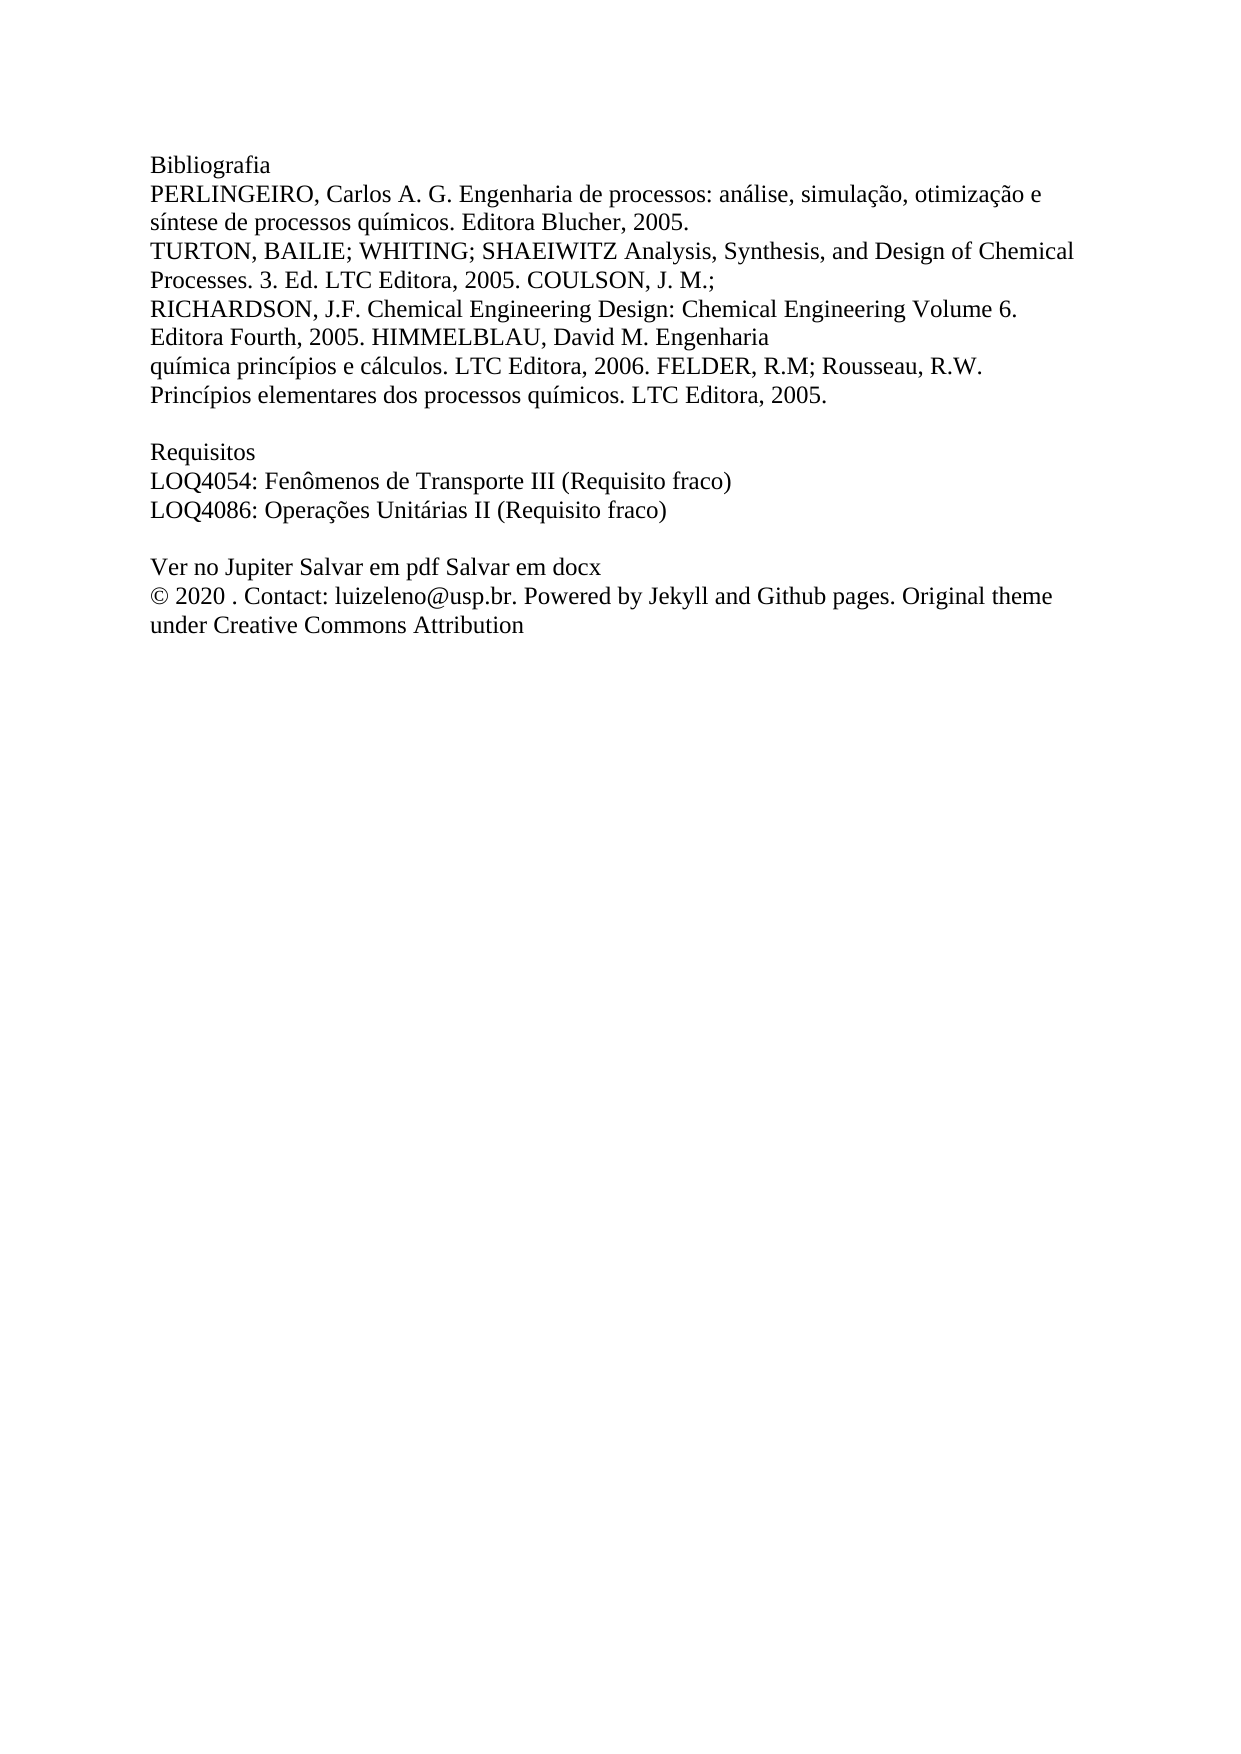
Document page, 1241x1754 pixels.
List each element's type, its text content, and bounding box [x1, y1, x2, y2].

text química princípios e cálculos. LTC Editora, 2006. FELDER, R.M; Rousseau, R.W. Princípios elementares dos processos químicos. LTC Editora, 2005. [150, 351, 1090, 409]
text © 2020 . Contact: luizeleno@usp.br. Powered by Jekyll and Github pages. Original theme under Creative Commons Attribution [150, 581, 1090, 639]
text Requisitos [150, 437, 1090, 466]
text PERLINGEIRO, Carlos A. G. Engenharia de processos: análise, simulação, otimização e síntese de processos químicos. Editora Blucher, 2005. [150, 179, 1090, 236]
text LOQ4054: Fenômenos de Transporte III (Requisito fraco) [150, 466, 1090, 495]
text RICHARDSON, J.F. Chemical Engineering Design: Chemical Engineering Volume 6. Editora Fourth, 2005. HIMMELBLAU, David M. Engenharia [150, 294, 1090, 351]
text TURTON, BAILIE; WHITING; SHAEIWITZ Analysis, Synthesis, and Design of Chemical Processes. 3. Ed. LTC Editora, 2005. COULSON, J. M.; [150, 236, 1090, 294]
text LOQ4086: Operações Unitárias II (Requisito fraco) [150, 495, 1090, 524]
text Ver no Jupiter Salvar em pdf Salvar em docx [150, 552, 1090, 581]
text Bibliografia [150, 150, 1090, 179]
